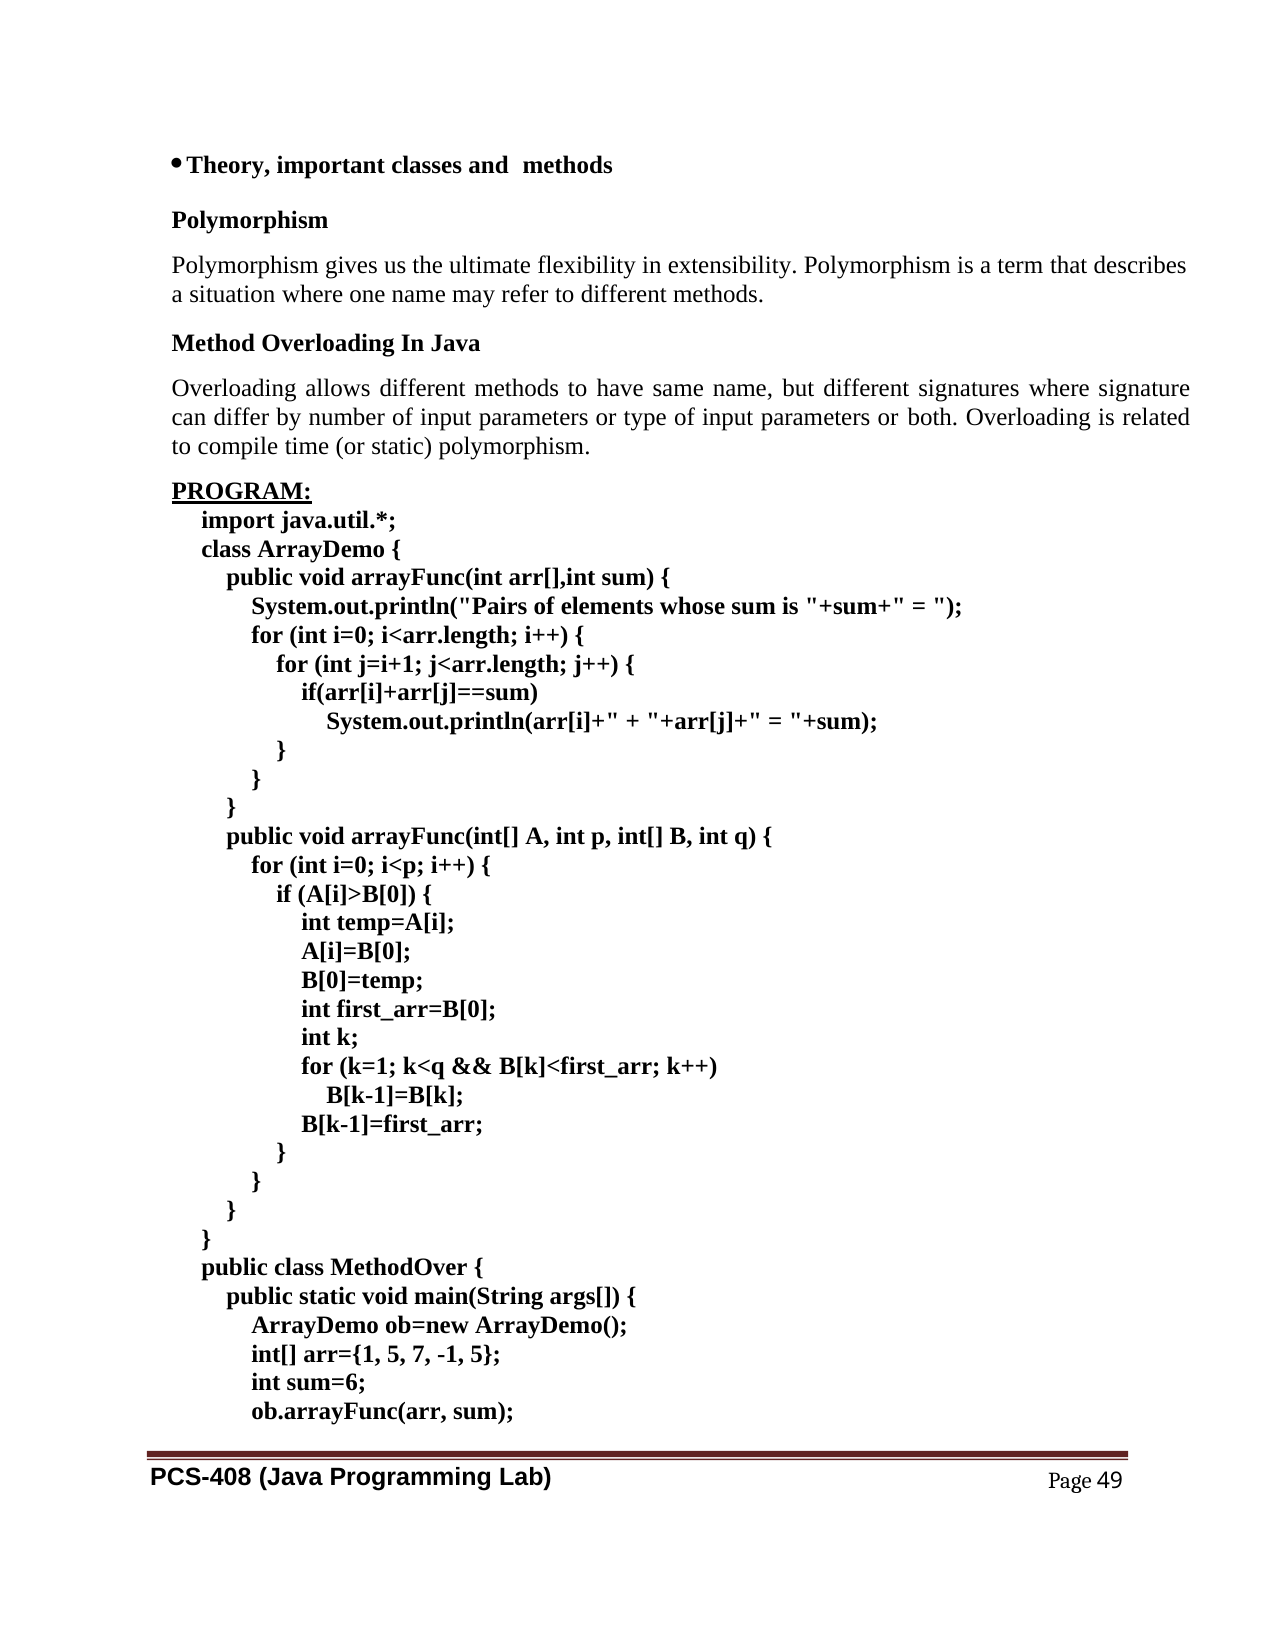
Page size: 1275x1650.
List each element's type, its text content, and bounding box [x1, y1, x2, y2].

text if(arr[i]+arr[j]==sum) [201, 677, 1190, 706]
text public void arrayFunc(int[] A, int p, int[] B, int q) { [201, 821, 1190, 850]
subtitle Method Overloading In Java [171, 328, 1190, 357]
text } [201, 764, 1190, 792]
text } [201, 735, 1190, 764]
text for (int j=i+1; j<arr.length; j++) { [201, 649, 1190, 677]
text int sum=6; [201, 1367, 1190, 1396]
text ob.arrayFunc(arr, sum); [201, 1396, 1190, 1425]
text } [201, 1137, 1190, 1166]
text for (int i=0; i<arr.length; i++) { [201, 620, 1190, 649]
text import java.util.*; [201, 505, 1190, 534]
text for (int i=0; i<p; i++) { [201, 850, 1190, 879]
text public static void main(String args[]) { [201, 1281, 1190, 1310]
subtitle Theory, important classes and methods [171, 150, 1190, 179]
text } [201, 1224, 1190, 1252]
text int temp=A[i]; [201, 907, 1190, 936]
text B[k-1]=first_arr; [201, 1109, 1190, 1137]
text } [201, 1195, 1190, 1224]
text Polymorphism gives us the ultimate flexibility in extensibility. Polymorphism is a term that describes a situation where one name may refer to different methods. [171, 250, 1190, 308]
text int first_arr=B[0]; [201, 994, 1190, 1022]
text int[] arr={1, 5, 7, -1, 5}; [201, 1339, 1190, 1367]
text B[k-1]=B[k]; [201, 1080, 1190, 1109]
text public class MethodOver { [201, 1252, 1190, 1281]
text ArrayDemo ob=new ArrayDemo(); [201, 1310, 1190, 1339]
text public void arrayFunc(int arr[],int sum) { [201, 562, 1190, 591]
text if (A[i]>B[0]) { [201, 879, 1190, 907]
text for (k=1; k<q && B[k]<first_arr; k++) [201, 1051, 1190, 1080]
text class ArrayDemo { [201, 534, 1190, 562]
text System.out.println(arr[i]+" + "+arr[j]+" = "+sum); [201, 706, 1190, 735]
text PROGRAM: [171, 476, 1190, 505]
text A[i]=B[0]; [201, 936, 1190, 965]
subtitle Polymorphism [171, 205, 1190, 233]
text B[0]=temp; [201, 965, 1190, 994]
text int k; [201, 1022, 1190, 1051]
text Overloading allows different methods to have same name, but different signatures where signature can differ by number of input parameters or type of input parameters or both. Overloading is related to compile time (or static) polymorphism. [171, 373, 1190, 459]
text } [201, 792, 1190, 821]
text } [201, 1166, 1190, 1195]
text System.out.println("Pairs of elements whose sum is "+sum+" = "); [201, 591, 1190, 620]
